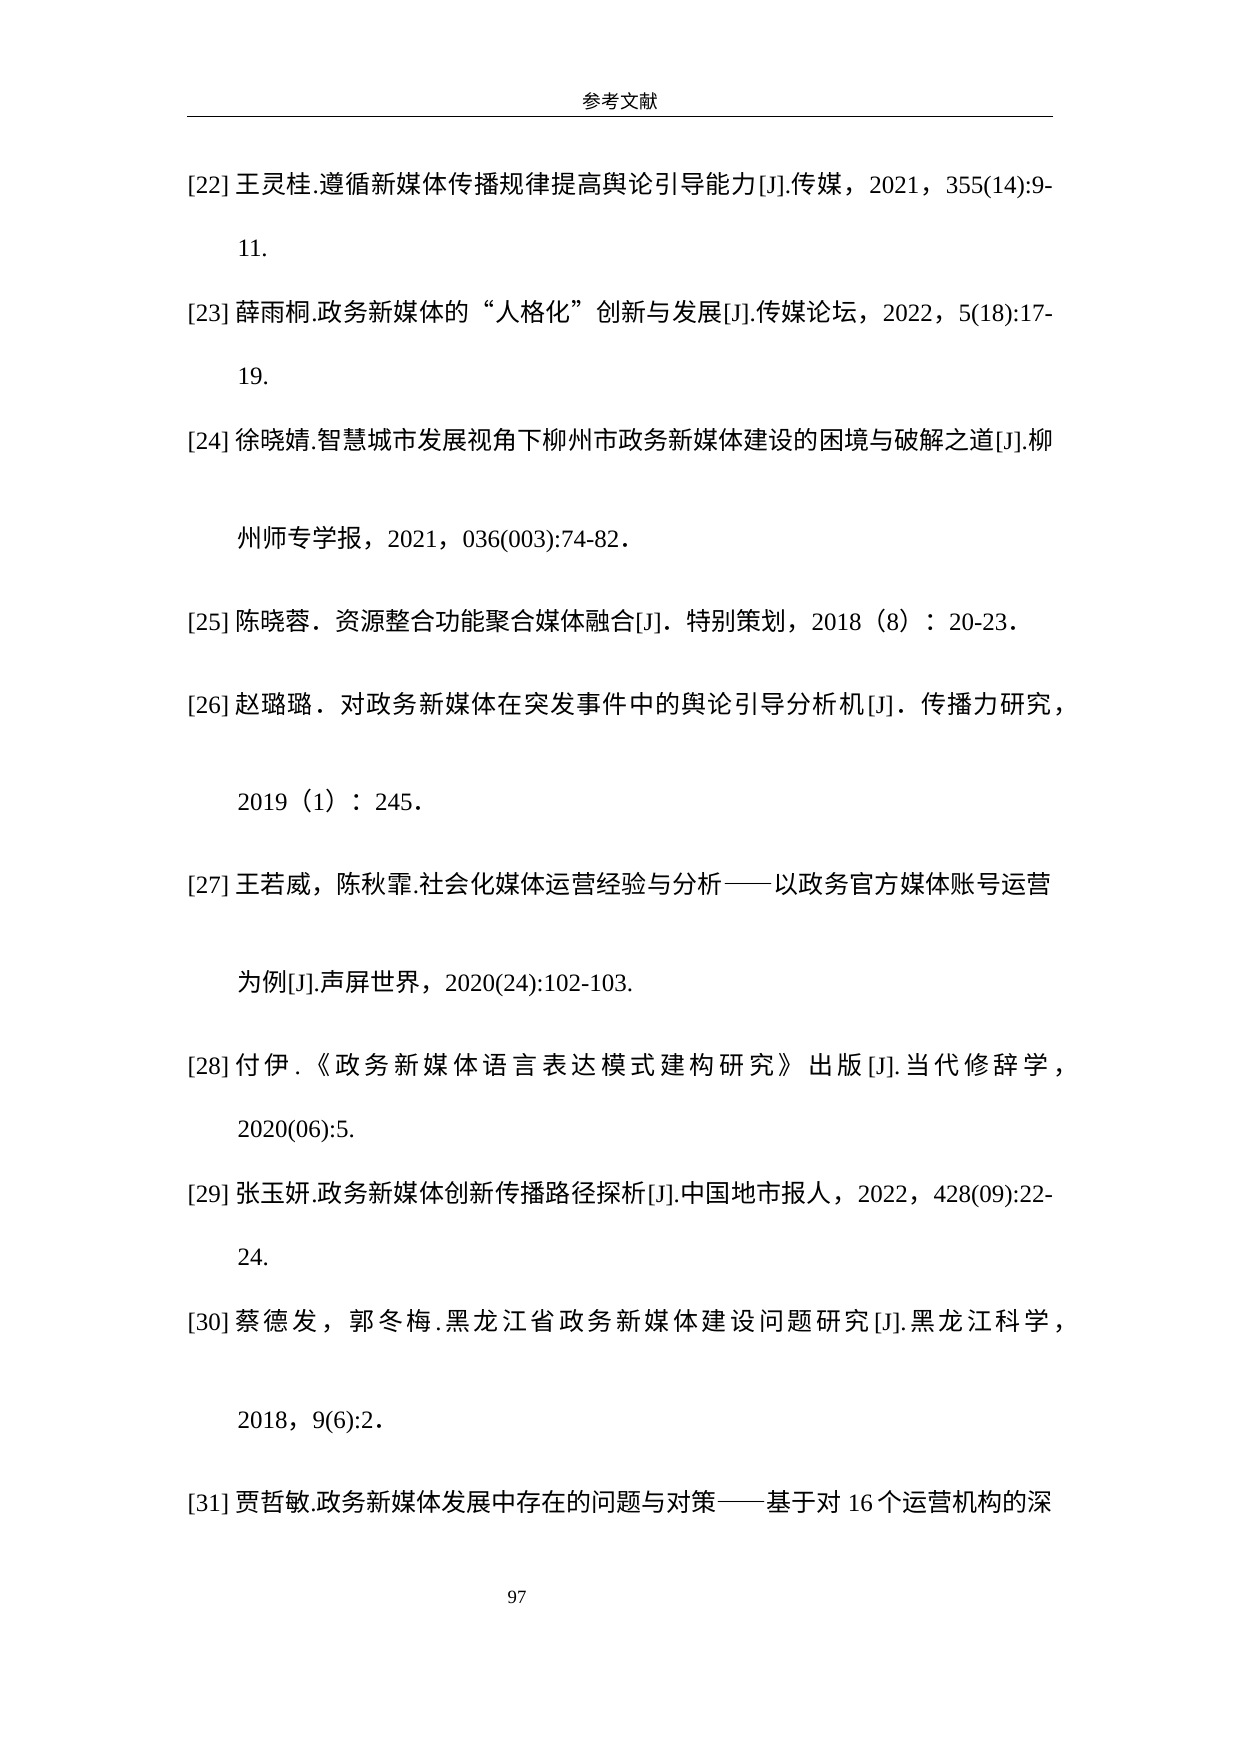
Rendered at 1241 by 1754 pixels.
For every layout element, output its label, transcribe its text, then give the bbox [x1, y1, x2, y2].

list 蔡德发，郭冬梅.黑龙江省政务新媒体建设问题研究[J].黑龙江科学，2018，9(6):2． [187, 1287, 1053, 1450]
list 贾哲敏.政务新媒体发展中存在的问题与对策——基于对16个运营机构的深度访谈[J].北京航空航天大学学报(社会科学版)，2022，35(01):84-91. [187, 1468, 1053, 1533]
list 陈晓蓉．资源整合功能聚合媒体融合[J]．特别策划，2018（8）：20-23． [187, 587, 1053, 652]
list 张玉妍.政务新媒体创新传播路径探析[J].中国地市报人，2022，428(09):22-24. [187, 1159, 1053, 1273]
list 王灵桂.遵循新媒体传播规律提高舆论引导能力[J].传媒，2021，355(14):9-11. [187, 150, 1053, 264]
list 王若威，陈秋霏.社会化媒体运营经验与分析——以政务官方媒体账号运营为例[J].声屏世界，2020(24):102-103. [187, 851, 1053, 1013]
list 薛雨桐.政务新媒体的“人格化”创新与发展[J].传媒论坛，2022，5(18):17-19. [187, 278, 1053, 392]
list 徐晓婧.智慧城市发展视角下柳州市政务新媒体建设的困境与破解之道[J].柳州师专学报，2021，036(003):74-82． [187, 406, 1053, 569]
list 付伊.《政务新媒体语言表达模式建构研究》出版[J].当代修辞学，2020(06):5. [187, 1031, 1053, 1145]
list 赵璐璐．对政务新媒体在突发事件中的舆论引导分析机[J]．传播力研究，2019（1）：245． [187, 670, 1053, 832]
